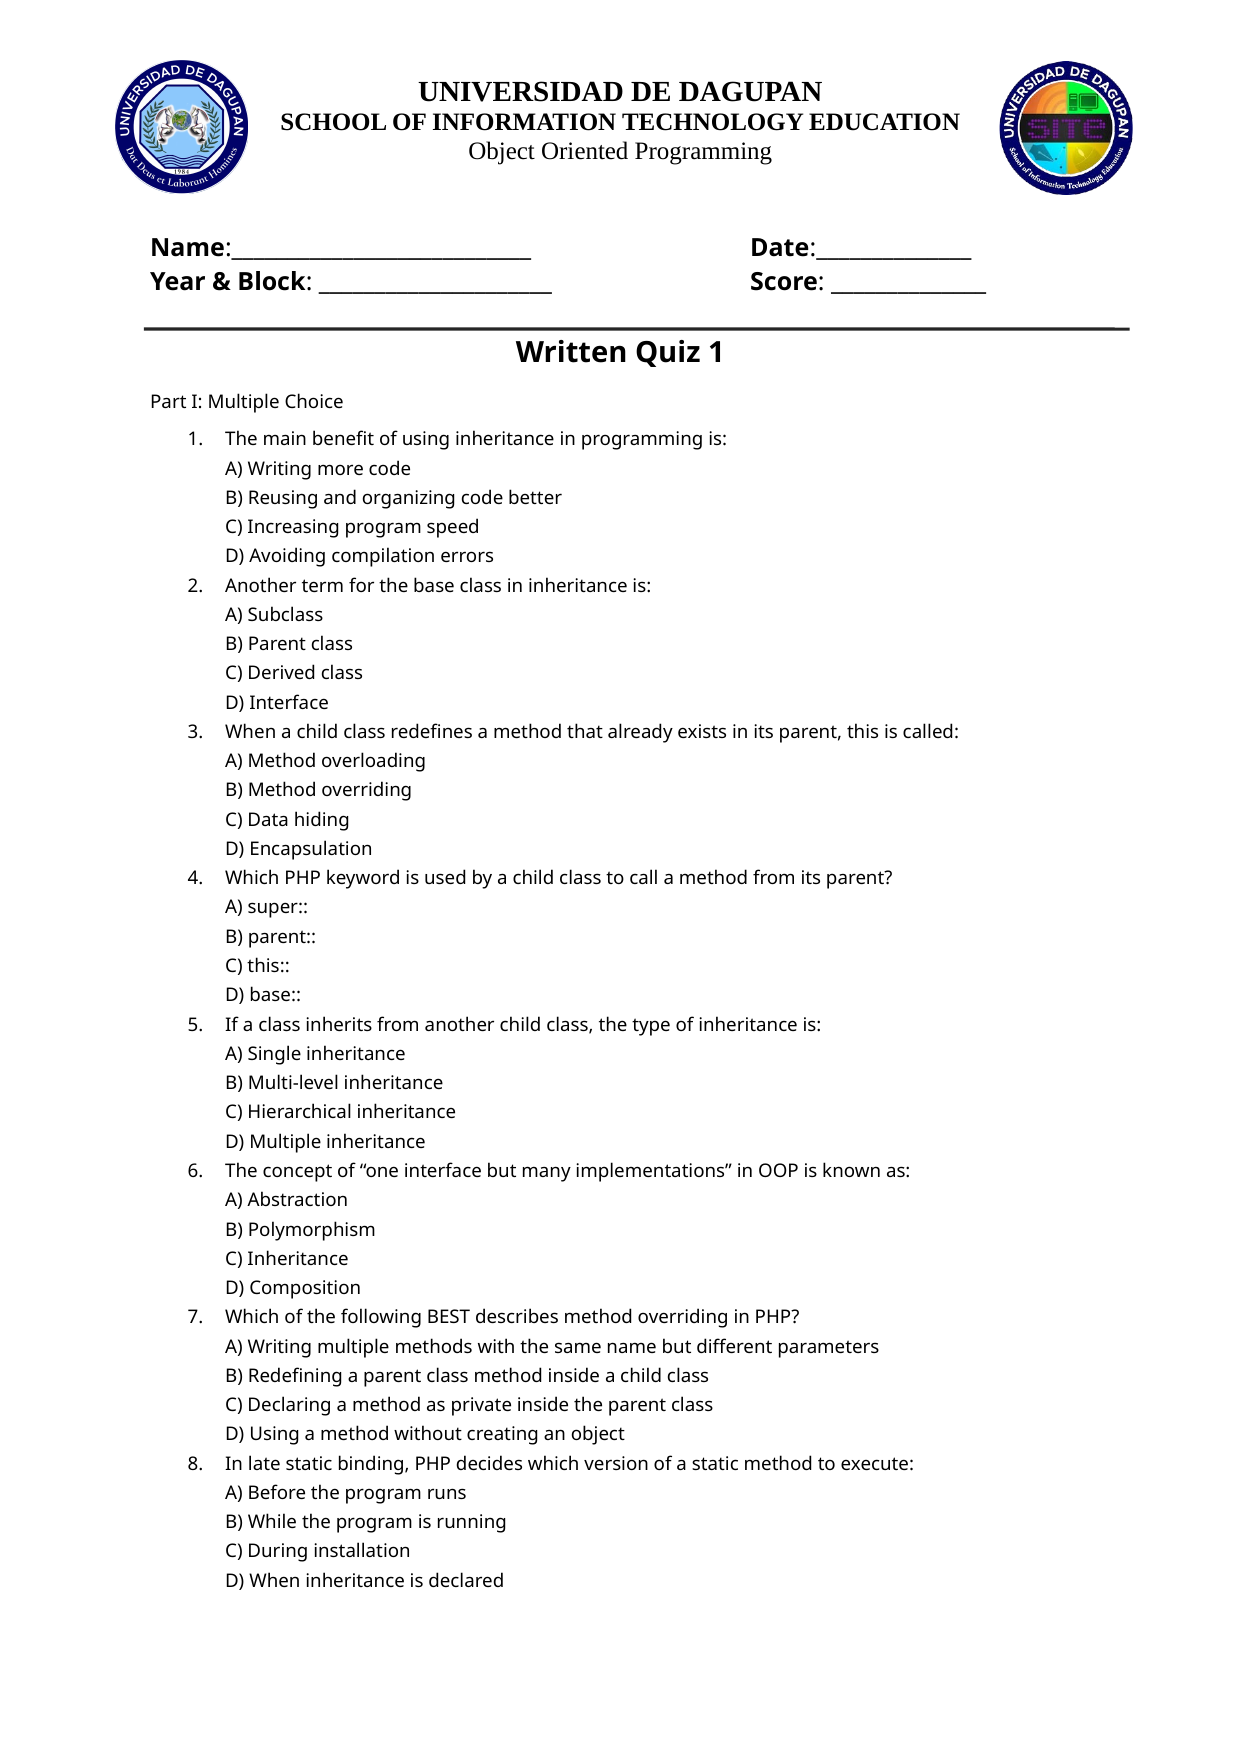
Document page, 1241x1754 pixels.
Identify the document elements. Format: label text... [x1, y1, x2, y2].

list Which PHP keyword is used by a child class to call a method from its parent? A) super:: B) parent:: C) this:: D) base:: [187, 864, 1090, 1007]
picture [999, 61, 1133, 195]
subtitle Part I: Multiple Choice [150, 388, 1090, 413]
text Name:___________________________ Date:______________ [150, 229, 1090, 263]
text Year & Block: _____________________ Score: ______________ [150, 263, 1090, 297]
list The concept of “one interface but many implementations” in OOP is known as: A) Abstraction B) Polymorphism C) Inheritance D) Composition [187, 1157, 1090, 1300]
list The main benefit of using inheritance in programming is: A) Writing more code B) Reusing and organizing code better C) Increasing program speed D) Avoiding compilation errors [187, 426, 1090, 568]
list When a child class redefines a method that already exists in its parent, this is called: A) Method overloading B) Method overriding C) Data hiding D) Encapsulation [187, 718, 1090, 861]
list Another term for the base class in inheritance is: A) Subclass B) Parent class C) Derived class D) Interface [187, 572, 1090, 714]
list In late static binding, PHP decides which version of a static method to execute: A) Before the program runs B) While the program is running C) During installation D) When inheritance is declared [187, 1450, 1090, 1593]
text Written Quiz 1 [150, 332, 1090, 371]
list Which of the following BEST describes method overriding in PHP? A) Writing multiple methods with the same name but different parameters B) Redefining a parent class method inside a child class C) Declaring a method as private inside the parent class D) Using a method without creating an object [187, 1304, 1090, 1446]
list If a class inherits from another child class, the type of inheritance is: A) Single inheritance B) Multi-level inheritance C) Hierarchical inheritance D) Multiple inheritance [187, 1011, 1090, 1153]
picture [115, 60, 248, 194]
